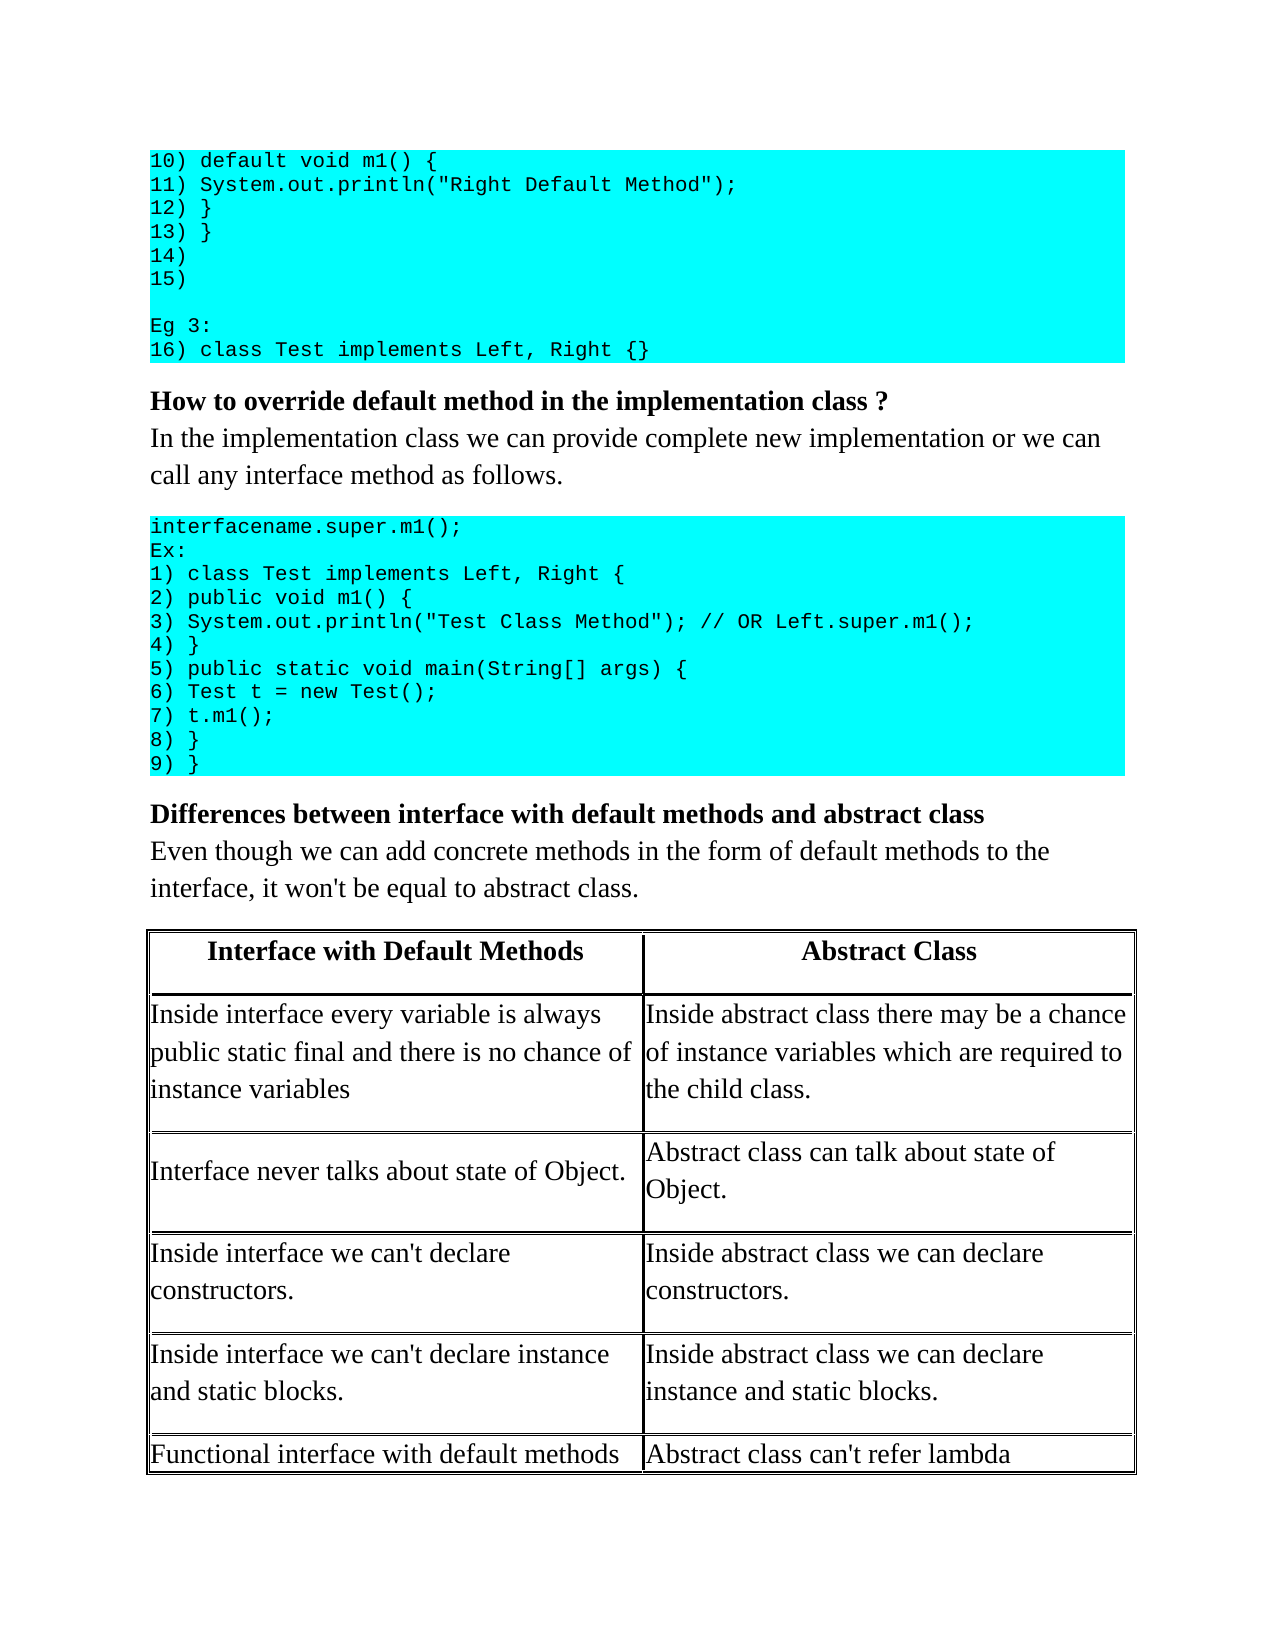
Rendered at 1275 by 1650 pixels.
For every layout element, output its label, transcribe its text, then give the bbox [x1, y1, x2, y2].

subtitle Differences between interface with default methods and abstract class [150, 797, 1125, 829]
text Even though we can add concrete methods in the form of default methods to the interface, it won't be equal to abstract class. [150, 834, 1125, 904]
text Eg 3: [150, 316, 1125, 339]
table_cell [643, 1433, 1134, 1471]
text 6) Test t = new Test(); [150, 682, 1125, 705]
table_cell Inside interface every variable is always public static final and there is no chance of instance variables [148, 993, 642, 1131]
text 16) class Test implements Left, Right {} [150, 339, 1125, 363]
text 11) System.out.println("Right Default Method"); [150, 174, 1125, 197]
subtitle How to override default method in the implementation class ? [150, 384, 1125, 416]
table_header Interface with Default Methods [150, 931, 643, 993]
text 1) class Test implements Left, Right { [150, 563, 1125, 587]
table_cell Inside interface we can't declare instance and static blocks. [148, 1332, 643, 1432]
text 3) System.out.println("Test Class Method"); // OR Left.super.m1(); [150, 611, 1125, 634]
text 9) } [150, 752, 1125, 776]
text interfacename.super.m1(); [150, 516, 1125, 540]
table_cell Abstract class can talk about state of Object. [643, 1131, 1135, 1231]
text 10) default void m1() { [150, 150, 1125, 174]
table_header Abstract Class [643, 933, 1134, 993]
text 15) [150, 268, 1125, 292]
text Ex: [150, 540, 1125, 563]
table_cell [150, 1433, 643, 1471]
table_cell Inside abstract class there may be a chance of instance variables which are required to the child class. [645, 993, 1135, 1131]
text 4) } [150, 634, 1125, 658]
table_cell Inside interface we can't declare constructors. [150, 1231, 642, 1332]
text In the implementation class we can provide complete new implementation or we can call any interface method as follows. [150, 421, 1125, 490]
table_cell Inside abstract class we can declare instance and static blocks. [643, 1332, 1135, 1432]
text 12) } [150, 197, 1125, 221]
text 14) [150, 244, 1125, 268]
text 13) } [150, 221, 1125, 244]
text 7) t.m1(); [150, 705, 1125, 729]
text 5) public static void main(String[] args) { [150, 658, 1125, 682]
table_cell Interface never talks about state of Object. [148, 1131, 643, 1231]
text 8) } [150, 729, 1125, 752]
table_cell Inside abstract class we can declare constructors. [645, 1231, 1134, 1332]
text 2) public void m1() { [150, 587, 1125, 611]
